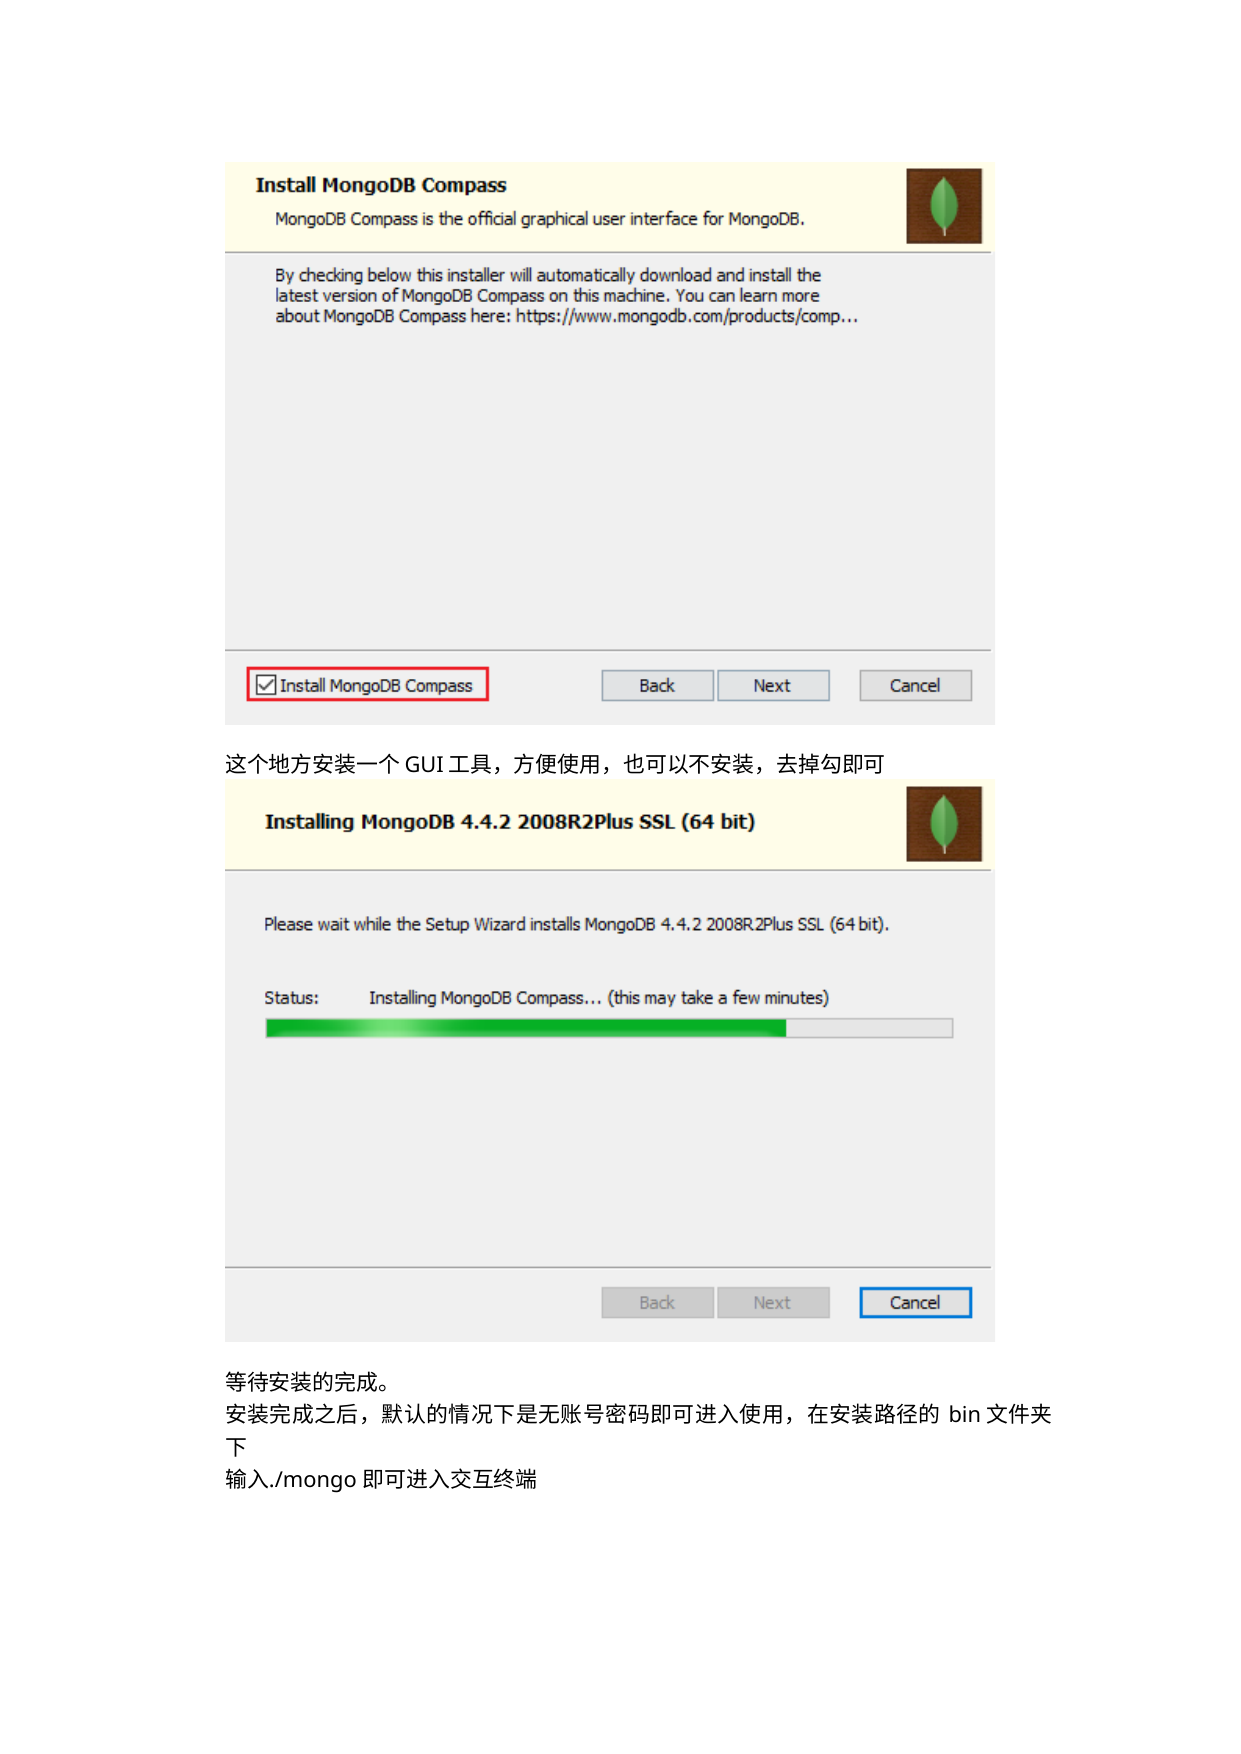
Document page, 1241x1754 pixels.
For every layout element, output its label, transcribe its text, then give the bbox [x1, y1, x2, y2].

picture [225, 162, 996, 725]
list 等待安装的完成。 [225, 1364, 1053, 1397]
picture [225, 779, 996, 1342]
list 安装完成之后，默认的情况下是无账号密码即可进入使用，在安装路径的bin文件夹下 [225, 1397, 1053, 1462]
list 输入./mongo 即可进入交互终端 [225, 1462, 1053, 1494]
list 这个地方安装一个GUI工具，方便使用，也可以不安装，去掉勾即可 [225, 747, 1053, 779]
